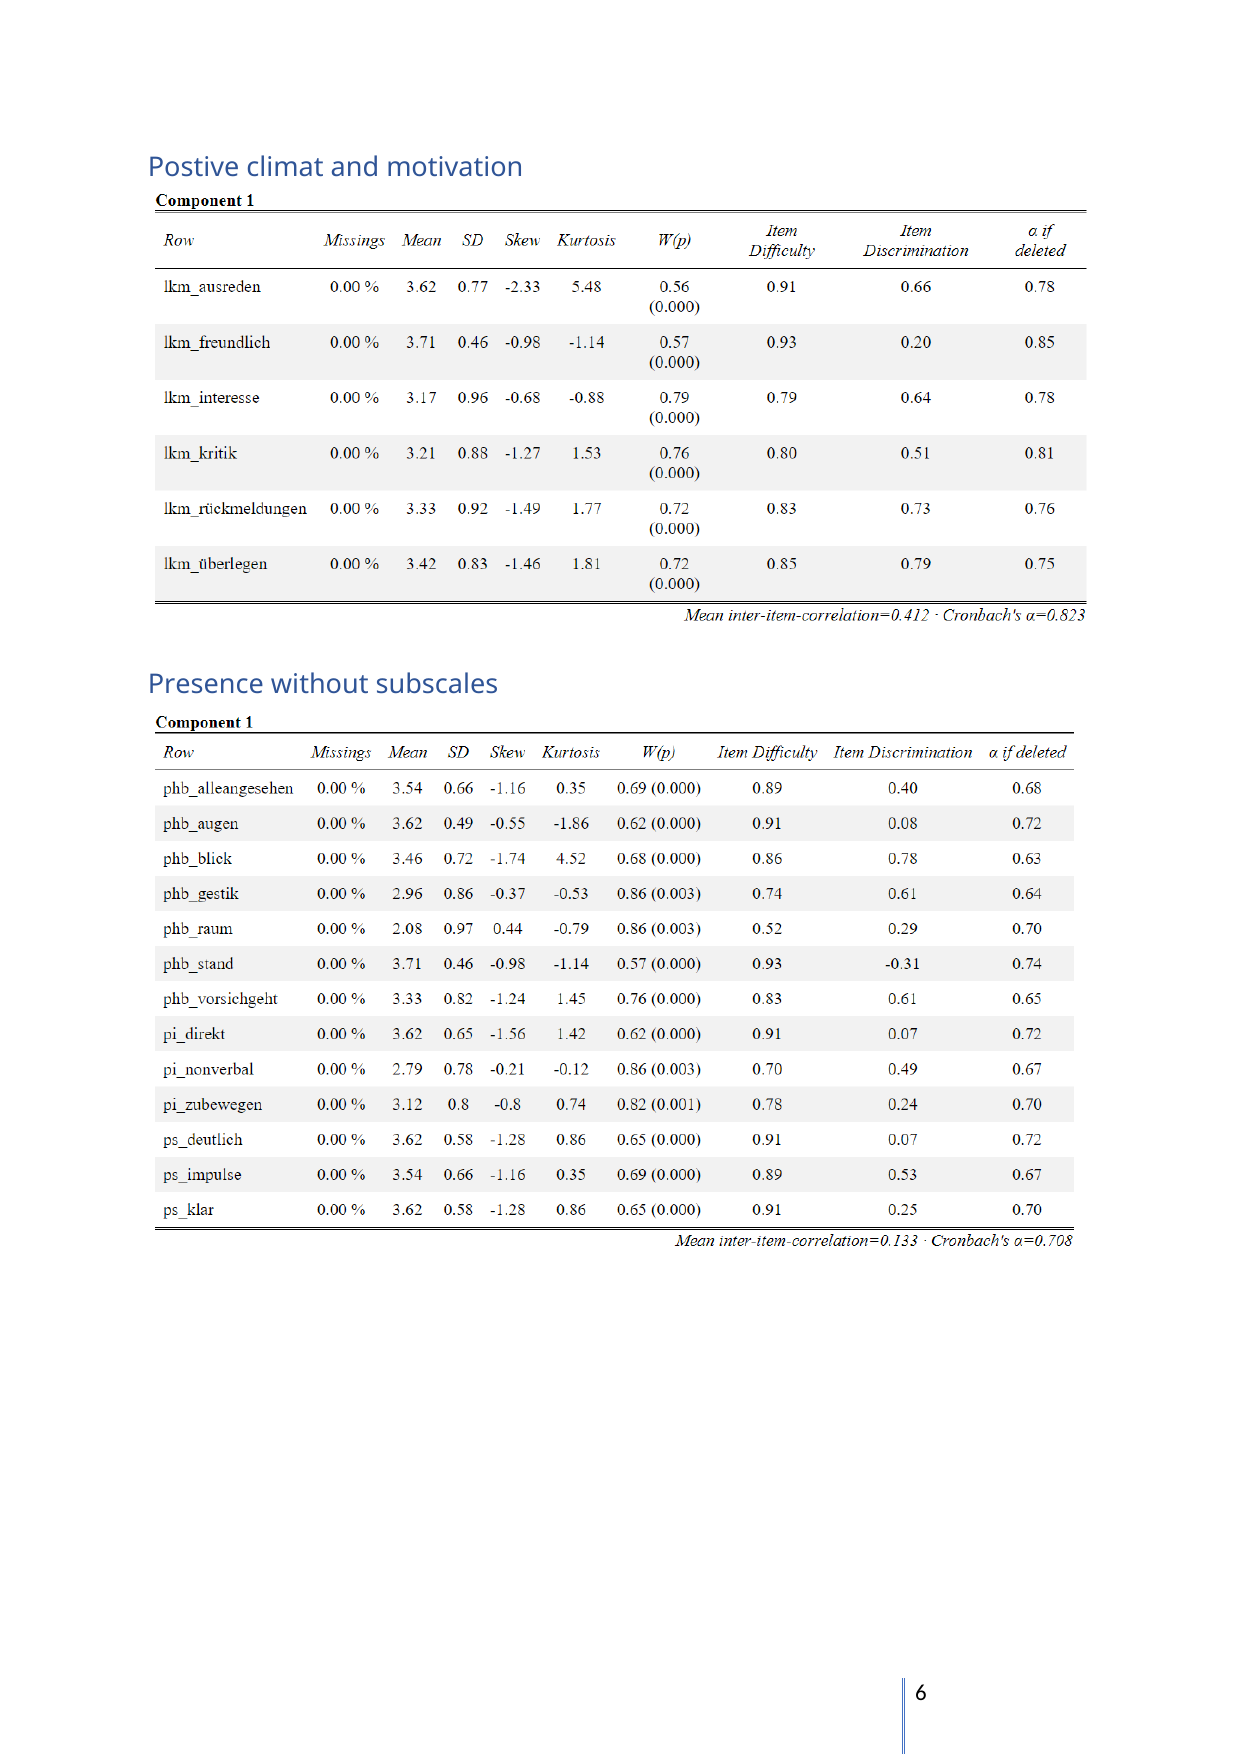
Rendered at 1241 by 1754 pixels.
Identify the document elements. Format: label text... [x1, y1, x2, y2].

subtitle Presence without subscales [148, 664, 1093, 701]
picture [147, 187, 1093, 646]
picture [147, 704, 1093, 1260]
subtitle Postive climat and motivation [148, 148, 1093, 184]
